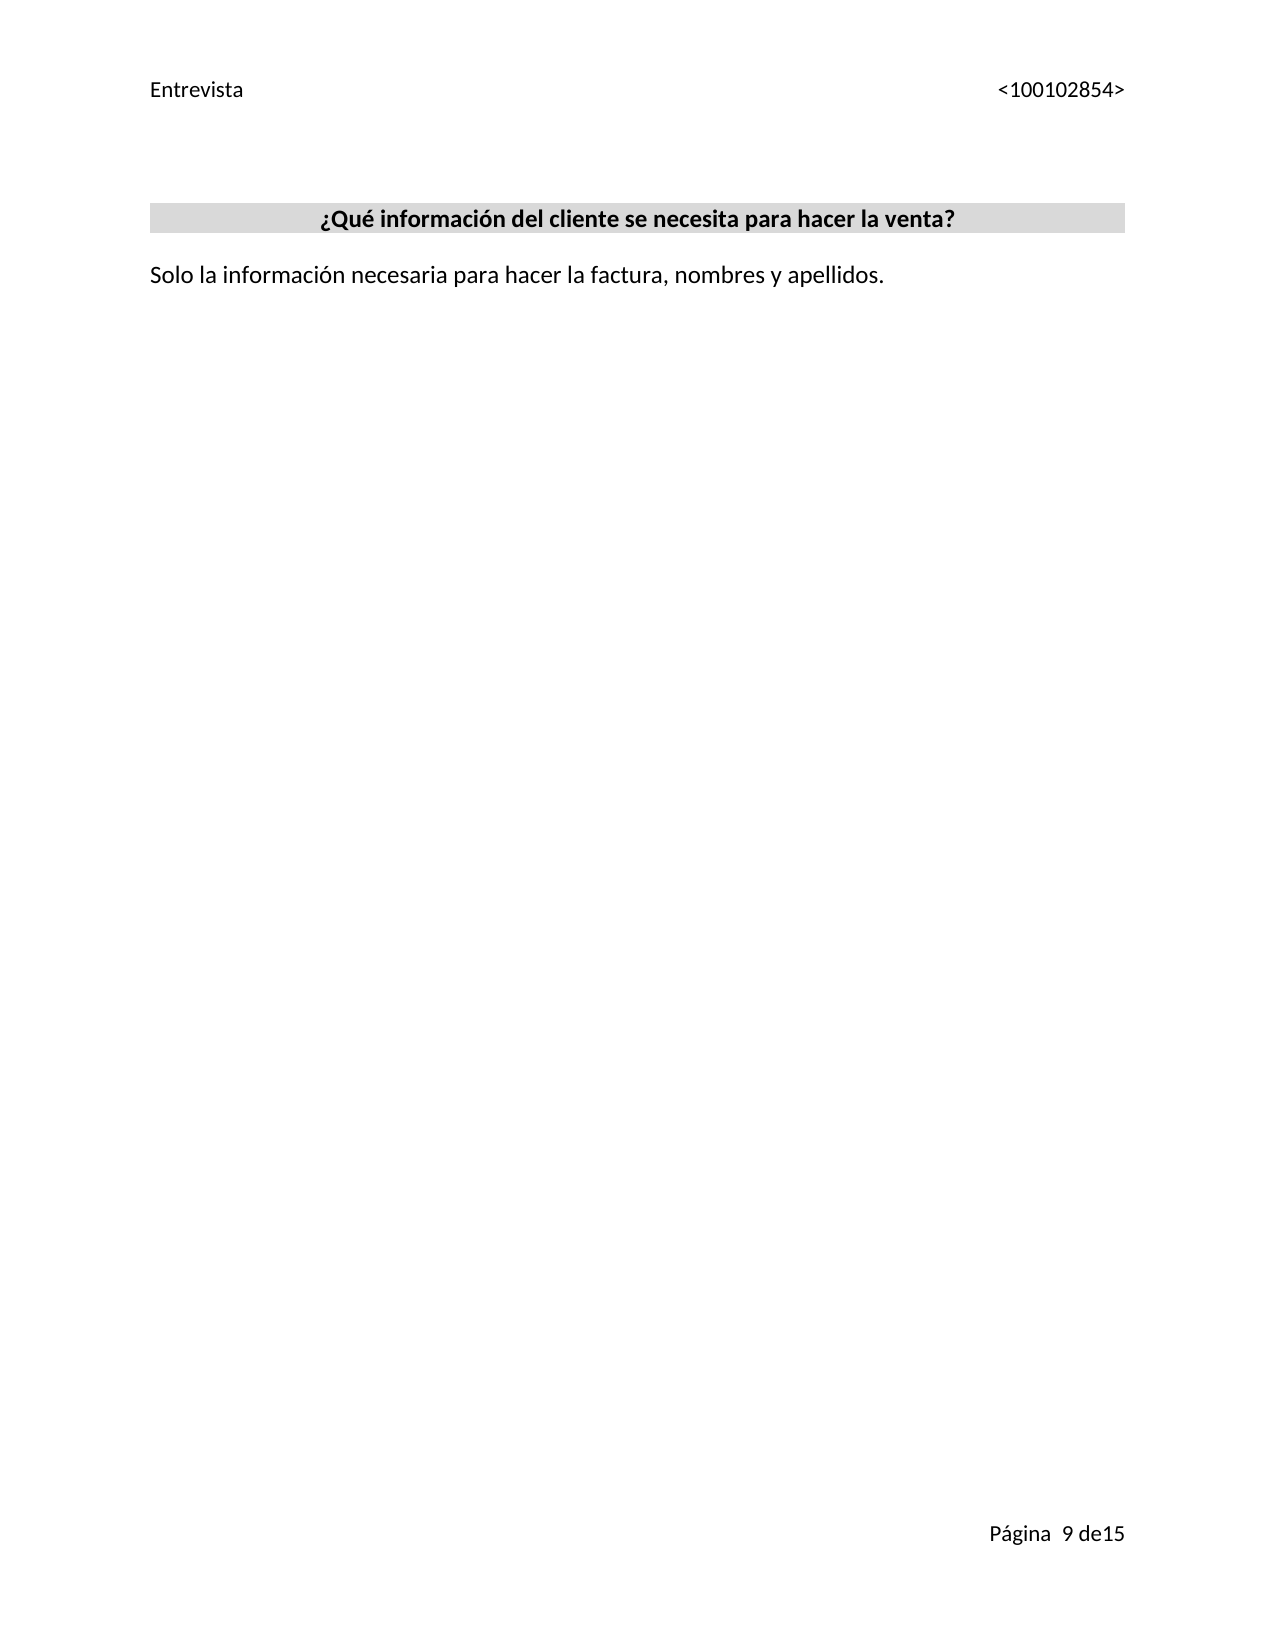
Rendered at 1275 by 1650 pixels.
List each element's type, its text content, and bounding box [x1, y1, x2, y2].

text ¿Qué información del cliente se necesita para hacer la venta? [150, 203, 1125, 233]
text Solo la información necesaria para hacer la factura, nombres y apellidos. [150, 259, 1125, 289]
